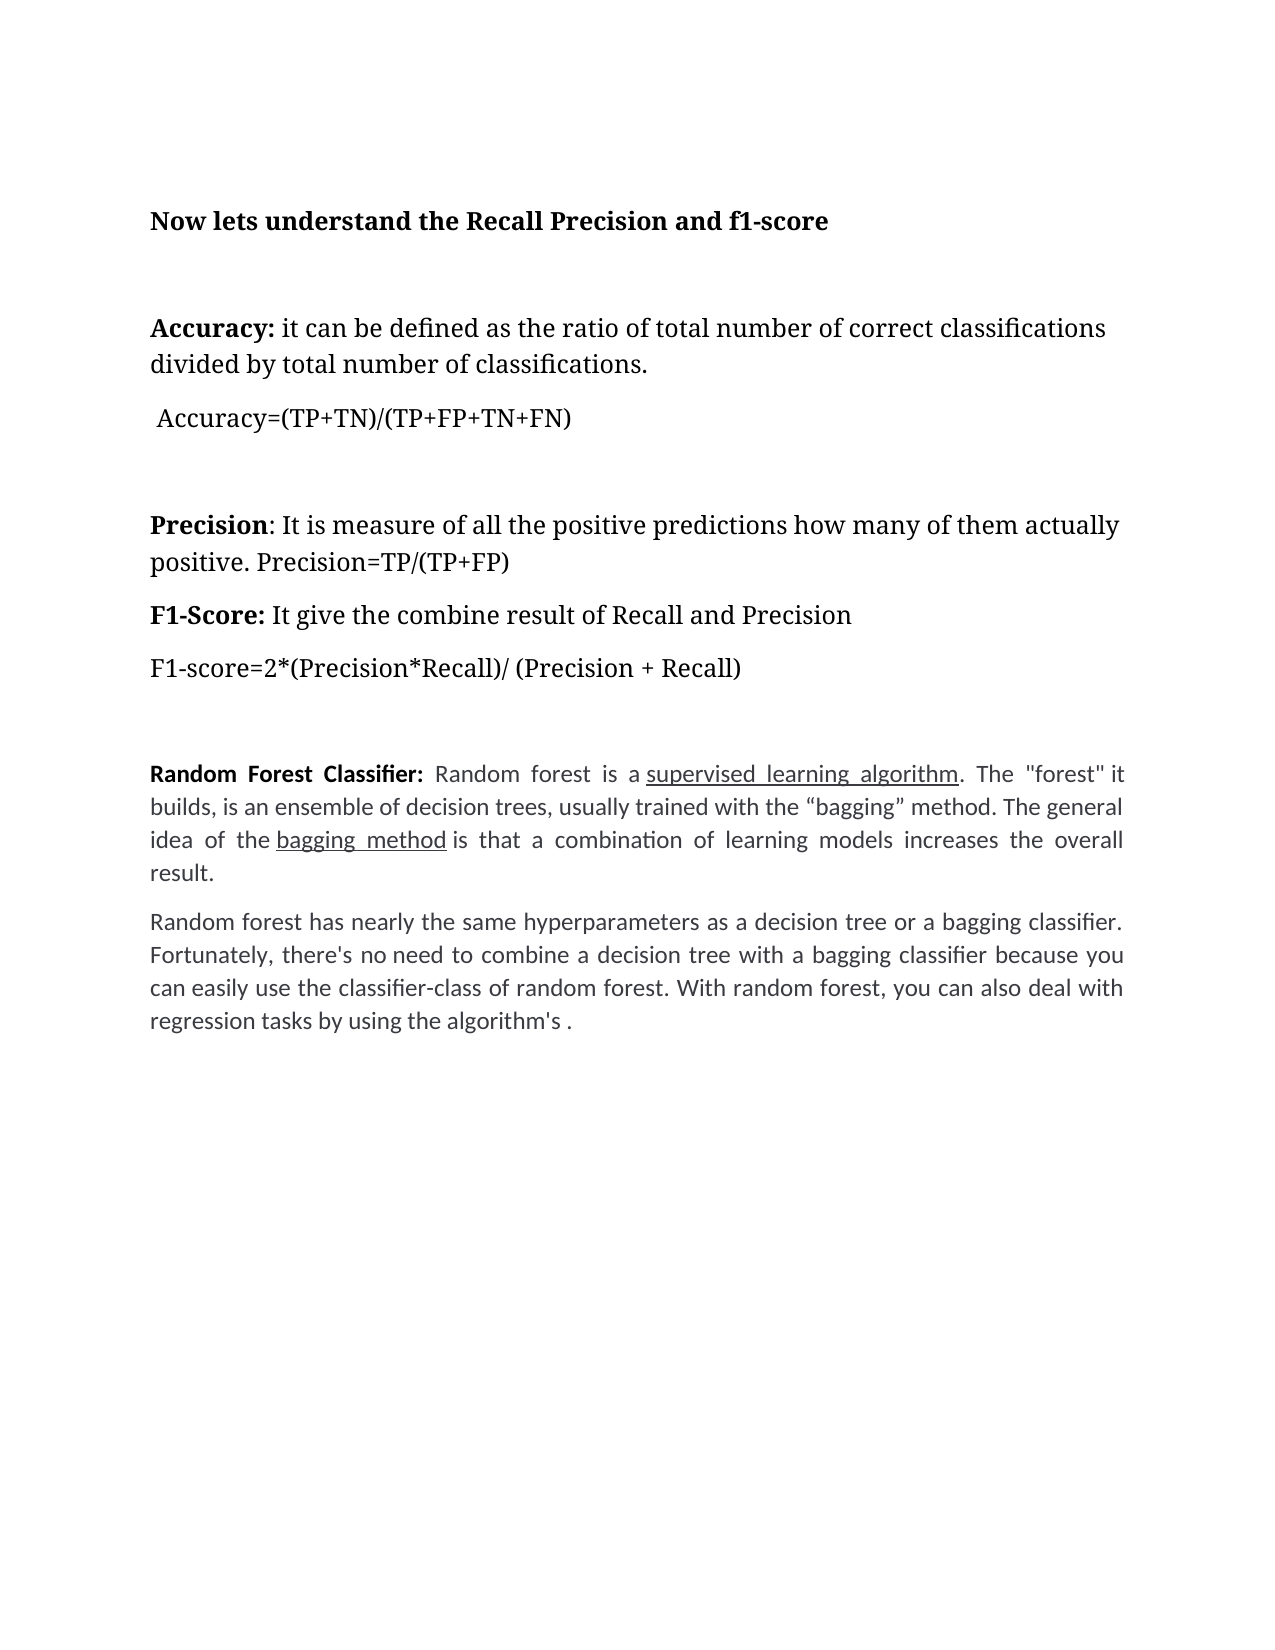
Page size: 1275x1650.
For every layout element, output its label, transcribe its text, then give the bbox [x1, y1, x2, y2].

text Accuracy=(TP+TN)/(TP+FP+TN+FN) [150, 401, 1125, 434]
text Random Forest Classifier: Random forest is a supervised learning algorithm. The "forest" it builds, is an ensemble of decision trees, usually trained with the “bagging” method. The general idea of the bagging method is that a combination of learning models increases the overall result. [150, 854, 1125, 887]
text F1-Score: It give the combine result of Recall and Precision [150, 598, 1125, 632]
text Accuracy: it can be defined as the ratio of total number of correct classifications divided by total number of classifications. [150, 310, 1125, 381]
text Random forest has nearly the same hyperparameters as a decision tree or a bagging classifier. Fortunately, there's no need to combine a decision tree with a bagging classifier because you can easily use the classifier-class of random forest. With random forest, you can also deal with regression tasks by using the algorithm's . [150, 1003, 1125, 1036]
text F1-score=2*(Precision*Recall)/ (Precision + Recall) [150, 651, 1125, 685]
text Precision: It is measure of all the positive predictions how many of them actually positive. Precision=TP/(TP+FP) [150, 507, 1125, 578]
text Now lets understand the Recall Precision and f1-score [150, 203, 1125, 237]
